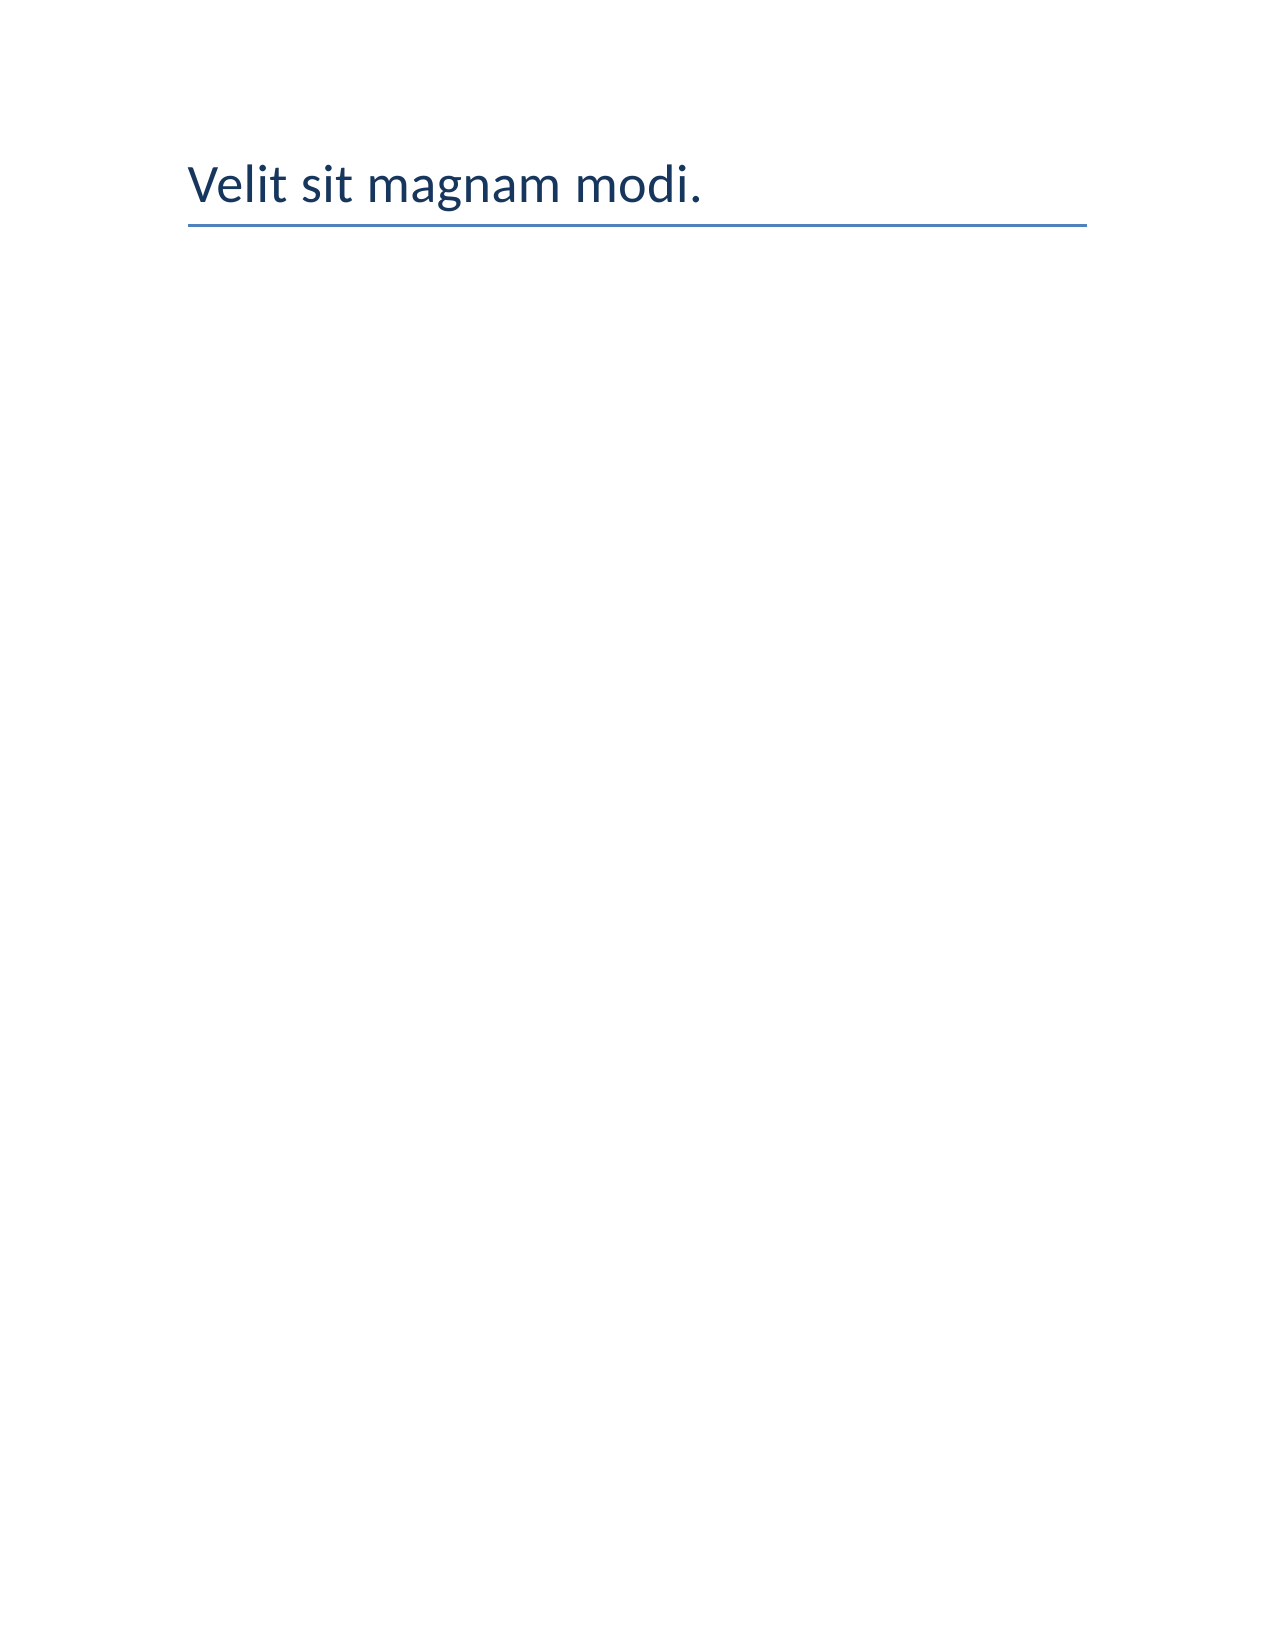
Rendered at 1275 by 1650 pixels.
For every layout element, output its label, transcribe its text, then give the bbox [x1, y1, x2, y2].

title Velit sit magnam modi. [187, 150, 1087, 227]
